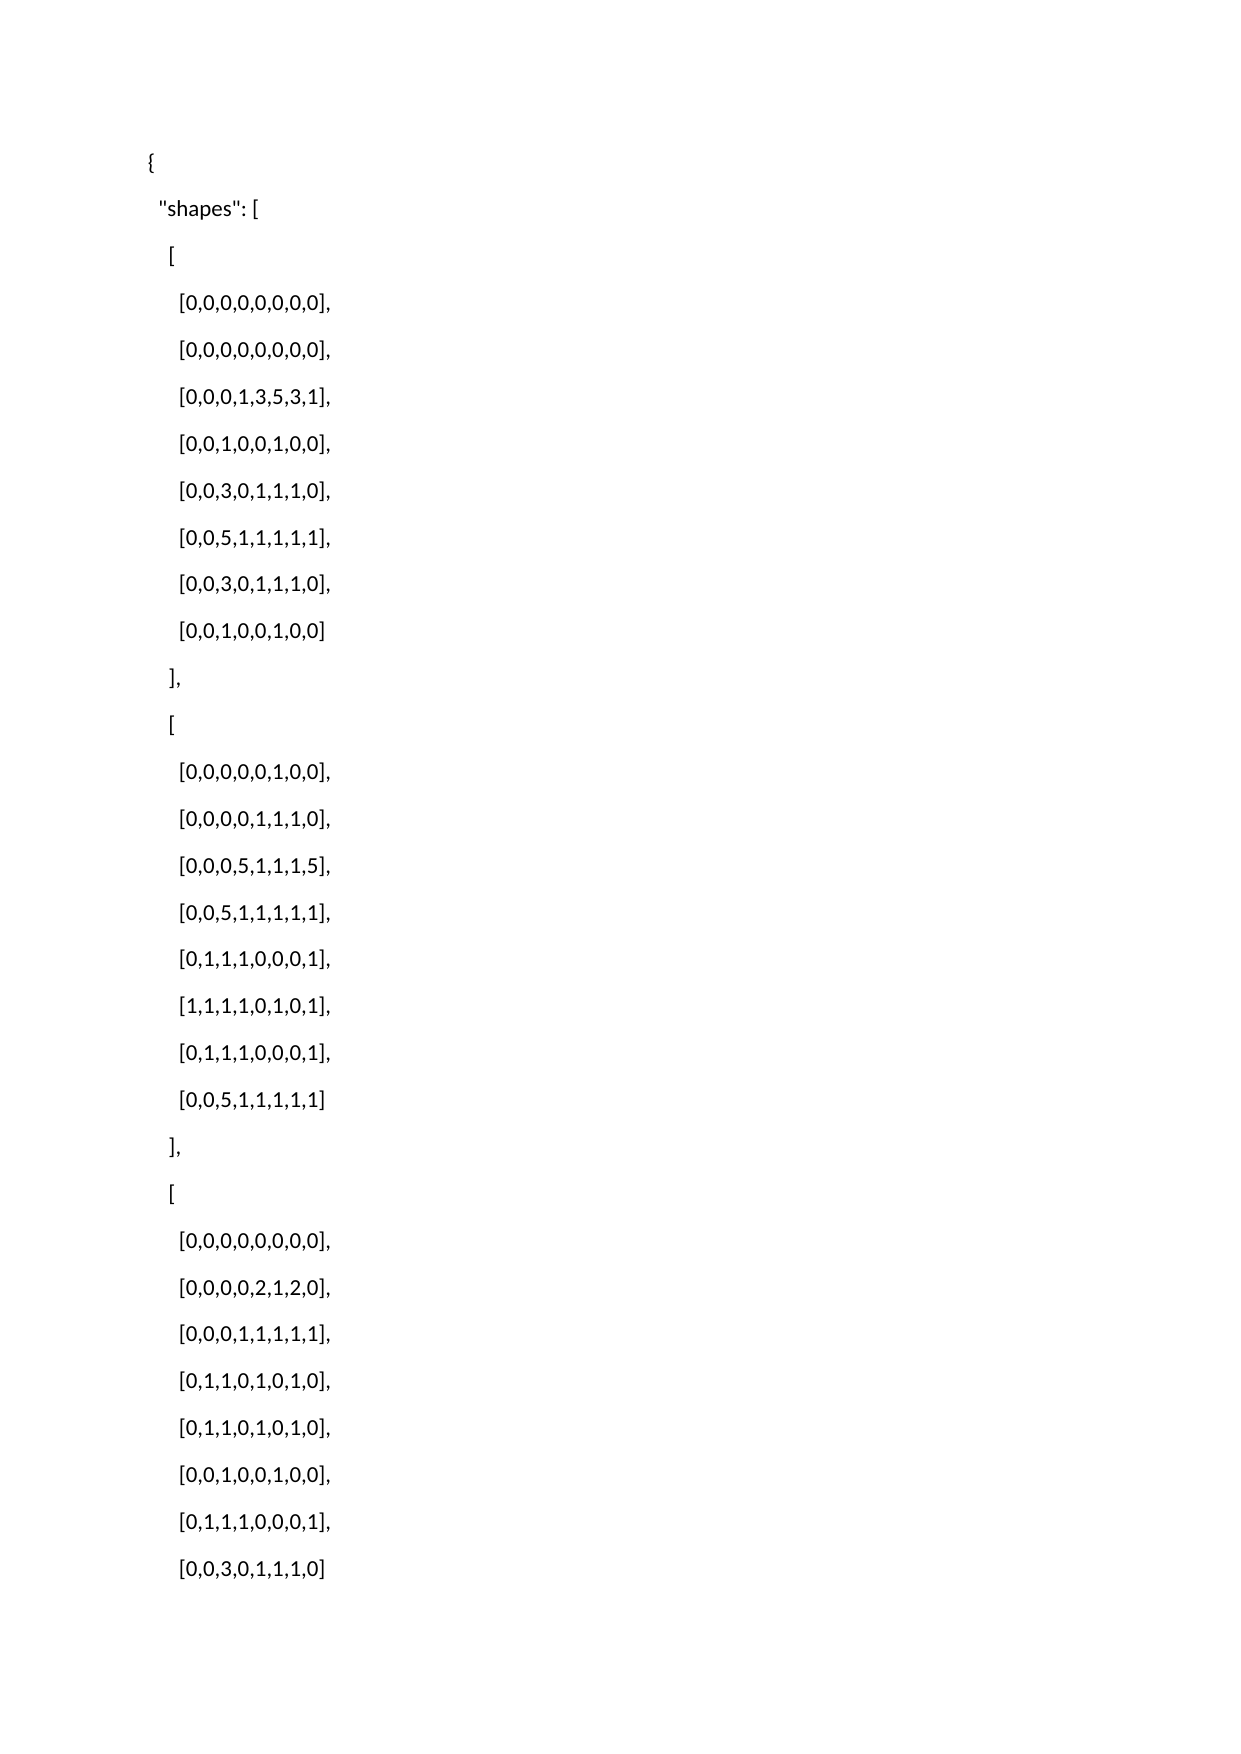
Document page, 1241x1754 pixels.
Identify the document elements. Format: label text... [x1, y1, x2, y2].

text [0,0,5,1,1,1,1,1], [148, 898, 1093, 926]
text { [148, 148, 1093, 176]
text [0,0,0,0,1,1,1,0], [148, 804, 1093, 832]
text [0,0,3,0,1,1,1,0], [148, 476, 1093, 504]
text ], [148, 663, 1093, 691]
text [0,0,0,0,2,1,2,0], [148, 1273, 1093, 1301]
text [0,0,0,5,1,1,1,5], [148, 851, 1093, 879]
text [0,0,5,1,1,1,1,1], [148, 523, 1093, 551]
text [0,0,1,0,0,1,0,0] [148, 616, 1093, 644]
text [0,1,1,1,0,0,0,1], [148, 1507, 1093, 1535]
text [0,0,0,1,1,1,1,1], [148, 1319, 1093, 1347]
text [0,1,1,1,0,0,0,1], [148, 944, 1093, 972]
text [ [148, 710, 1093, 738]
text [0,1,1,1,0,0,0,1], [148, 1038, 1093, 1066]
text [0,0,3,0,1,1,1,0], [148, 569, 1093, 597]
text [0,0,5,1,1,1,1,1] [148, 1085, 1093, 1113]
text [0,0,0,0,0,1,0,0], [148, 757, 1093, 785]
text [0,0,0,1,3,5,3,1], [148, 382, 1093, 410]
text [ [148, 241, 1093, 269]
text [0,1,1,0,1,0,1,0], [148, 1366, 1093, 1394]
text [0,0,0,0,0,0,0,0], [148, 1226, 1093, 1254]
text [0,0,0,0,0,0,0,0], [148, 335, 1093, 363]
text [0,0,1,0,0,1,0,0], [148, 1460, 1093, 1488]
text [1,1,1,1,0,1,0,1], [148, 991, 1093, 1019]
text [0,0,1,0,0,1,0,0], [148, 429, 1093, 457]
text [ [148, 1179, 1093, 1207]
text "shapes": [ [148, 194, 1093, 222]
text ], [148, 1132, 1093, 1160]
text [0,0,0,0,0,0,0,0], [148, 288, 1093, 316]
text [0,1,1,0,1,0,1,0], [148, 1413, 1093, 1441]
text [0,0,3,0,1,1,1,0] [148, 1554, 1093, 1582]
